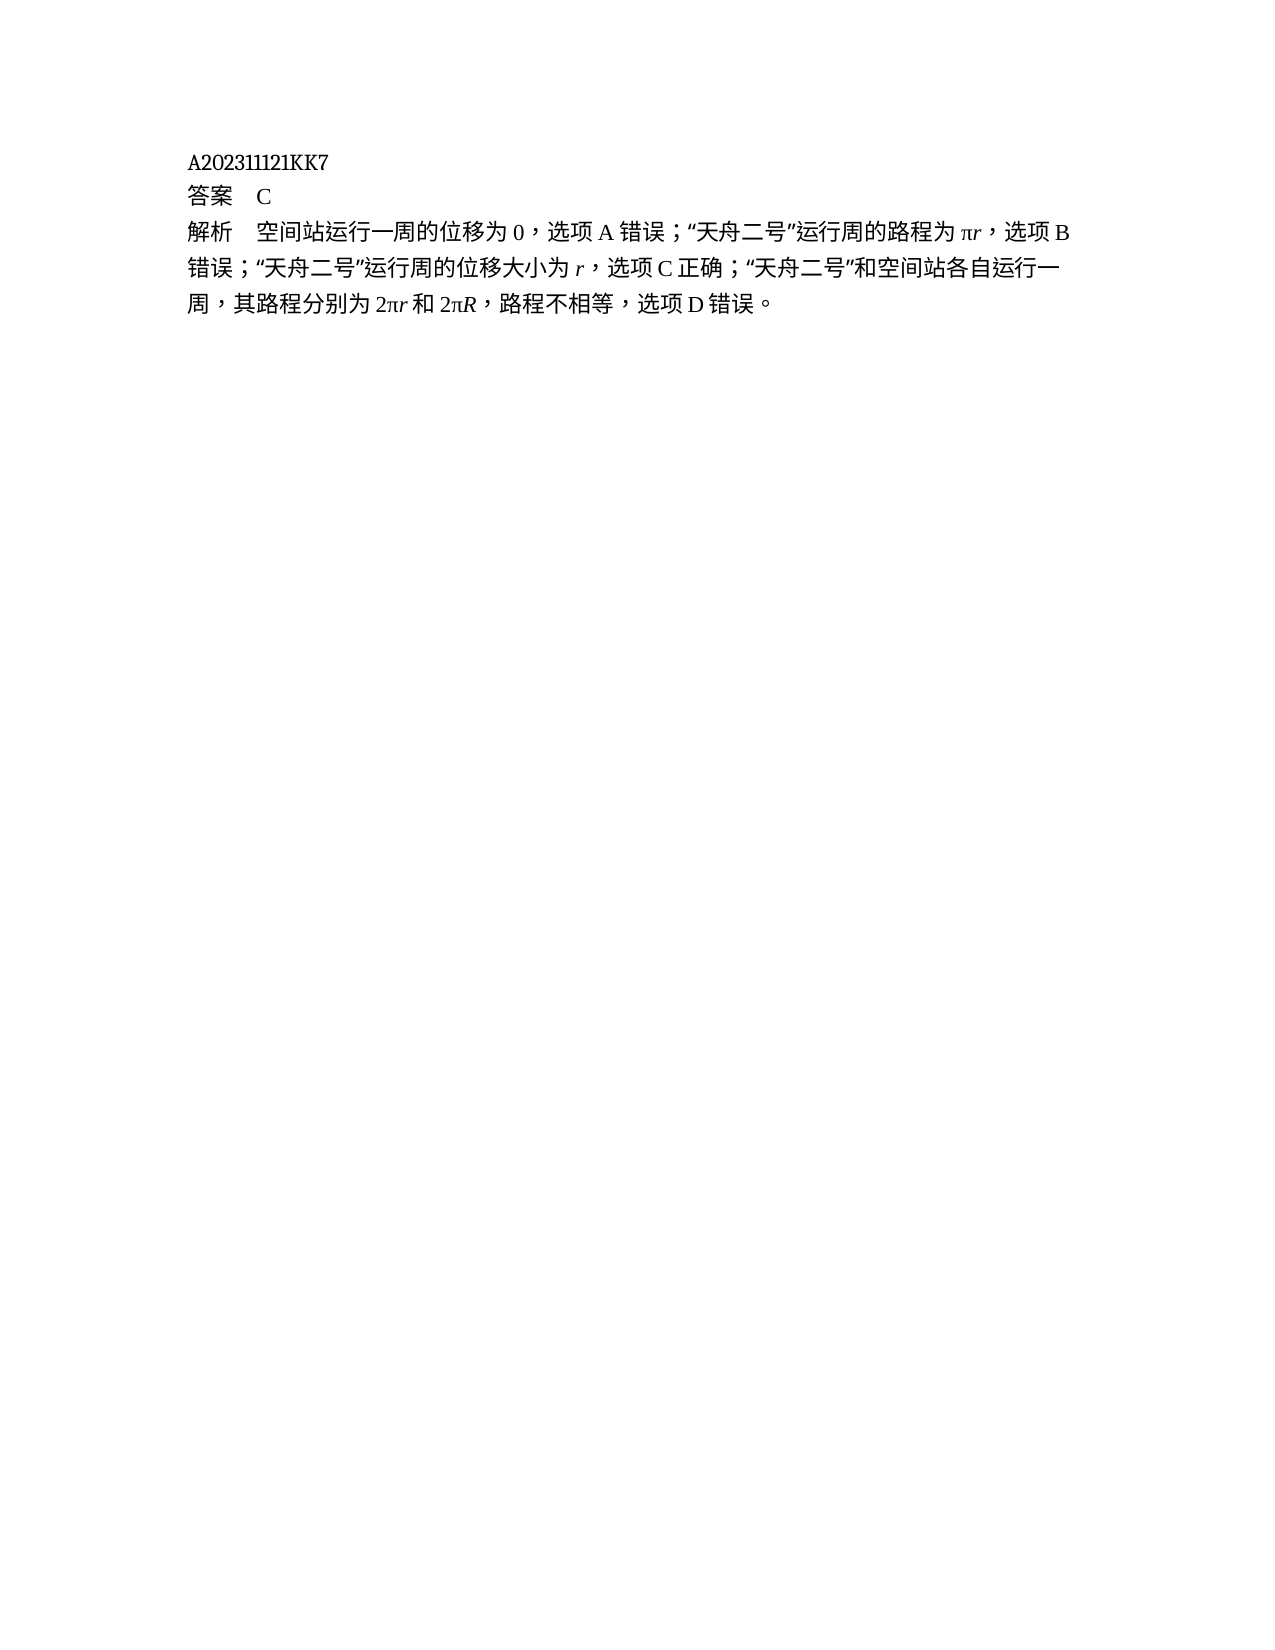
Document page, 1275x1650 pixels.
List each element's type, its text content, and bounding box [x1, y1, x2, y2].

text 答案 C [187, 180, 1087, 211]
text A202311121KK7 [187, 150, 1087, 176]
text 解析 空间站运行一周的位移为0，选项A错误；“天舟二号”运行周的路程为πr，选项B错误；“天舟二号”运行周的位移大小为r，选项C正确；“天舟二号”和空间站各自运行一周，其路程分别为2πr和2πR，路程不相等，选项D错误。 [187, 216, 1087, 319]
